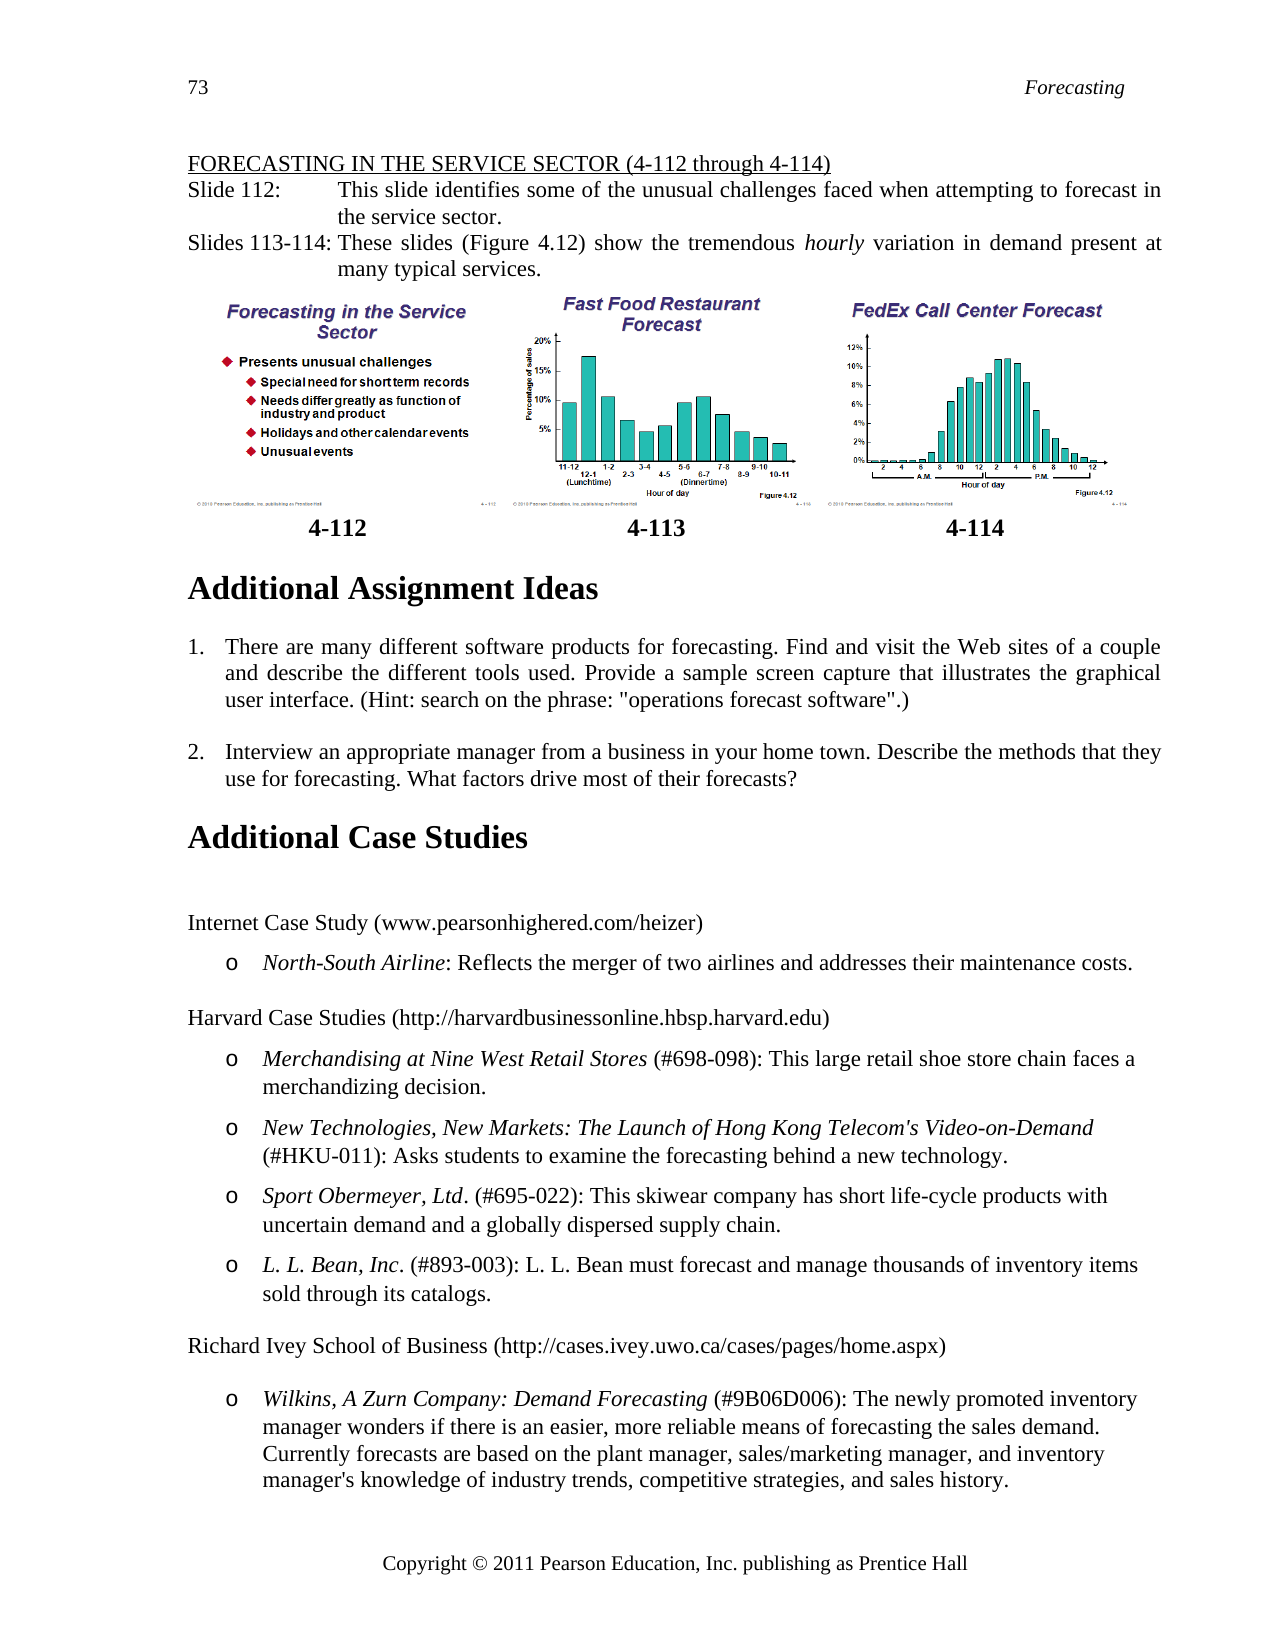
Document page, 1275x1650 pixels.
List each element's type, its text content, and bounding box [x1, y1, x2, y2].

text Richard Ivey School of Business (http://cases.ivey.uwo.ca/cases/pages/home.aspx) [187, 1332, 1162, 1359]
picture [187, 281, 1135, 513]
list Sport Obermeyer, Ltd. (#695-022): This skiwear company has short life-cycle products with uncertain demand and a globally dispersed supply chain. [225, 1183, 1162, 1237]
text Additional Case Studies [187, 817, 1162, 856]
list Merchandising at Nine West Retail Stores (#698-098): This large retail shoe store chain faces a merchandizing decision. [225, 1045, 1162, 1099]
list New Technologies, New Markets: The Launch of Hong Kong Telecom's Video-on-Demand (#HKU-011): Asks students to examine the forecasting behind a new technology. [225, 1114, 1162, 1168]
text Slide 112: This slide identifies some of the unusual challenges faced when attempting to forecast in the service sector. [187, 176, 1162, 229]
text Harvard Case Studies (http://harvardbusinessonline.hbsp.harvard.edu) [187, 1004, 1162, 1030]
list North-South Airline: Reflects the merger of two airlines and addresses their maintenance costs. [225, 949, 1162, 978]
list Wilkins, A Zurn Company: Demand Forecasting (#9B06D006): The newly promoted inventory manager wonders if there is an easier, more reliable means of forecasting the sales demand. Currently forecasts are based on the plant manager, sales/marketing manager, and inventory manager's knowledge of industry trends, competitive strategies, and sales history. [225, 1385, 1162, 1492]
text Additional Assignment Ideas [187, 568, 1162, 607]
text 2. Interview an appropriate manager from a business in your home town. Describe the methods that they use for forecasting. What factors drive most of their forecasts? [187, 738, 1162, 791]
text 4-112 4-113 4-114 [187, 513, 1162, 542]
text FORECASTING IN THE SERVICE SECTOR (4-112 through 4-114) [187, 150, 1162, 176]
text Slides 113-114: These slides (Figure 4.12) show the tremendous hourly variation in demand present at many typical services. [187, 229, 1162, 282]
list L. L. Bean, Inc. (#893-003): L. L. Bean must forecast and manage thousands of inventory items sold through its catalogs. [225, 1252, 1162, 1306]
text Internet Case Study (www.pearsonhighered.com/heizer) [187, 909, 1162, 935]
text 1. There are many different software products for forecasting. Find and visit the Web sites of a couple and describe the different tools used. Provide a sample screen capture that illustrates the graphical user interface. (Hint: search on the phrase: "operations forecast software".) [187, 633, 1162, 712]
